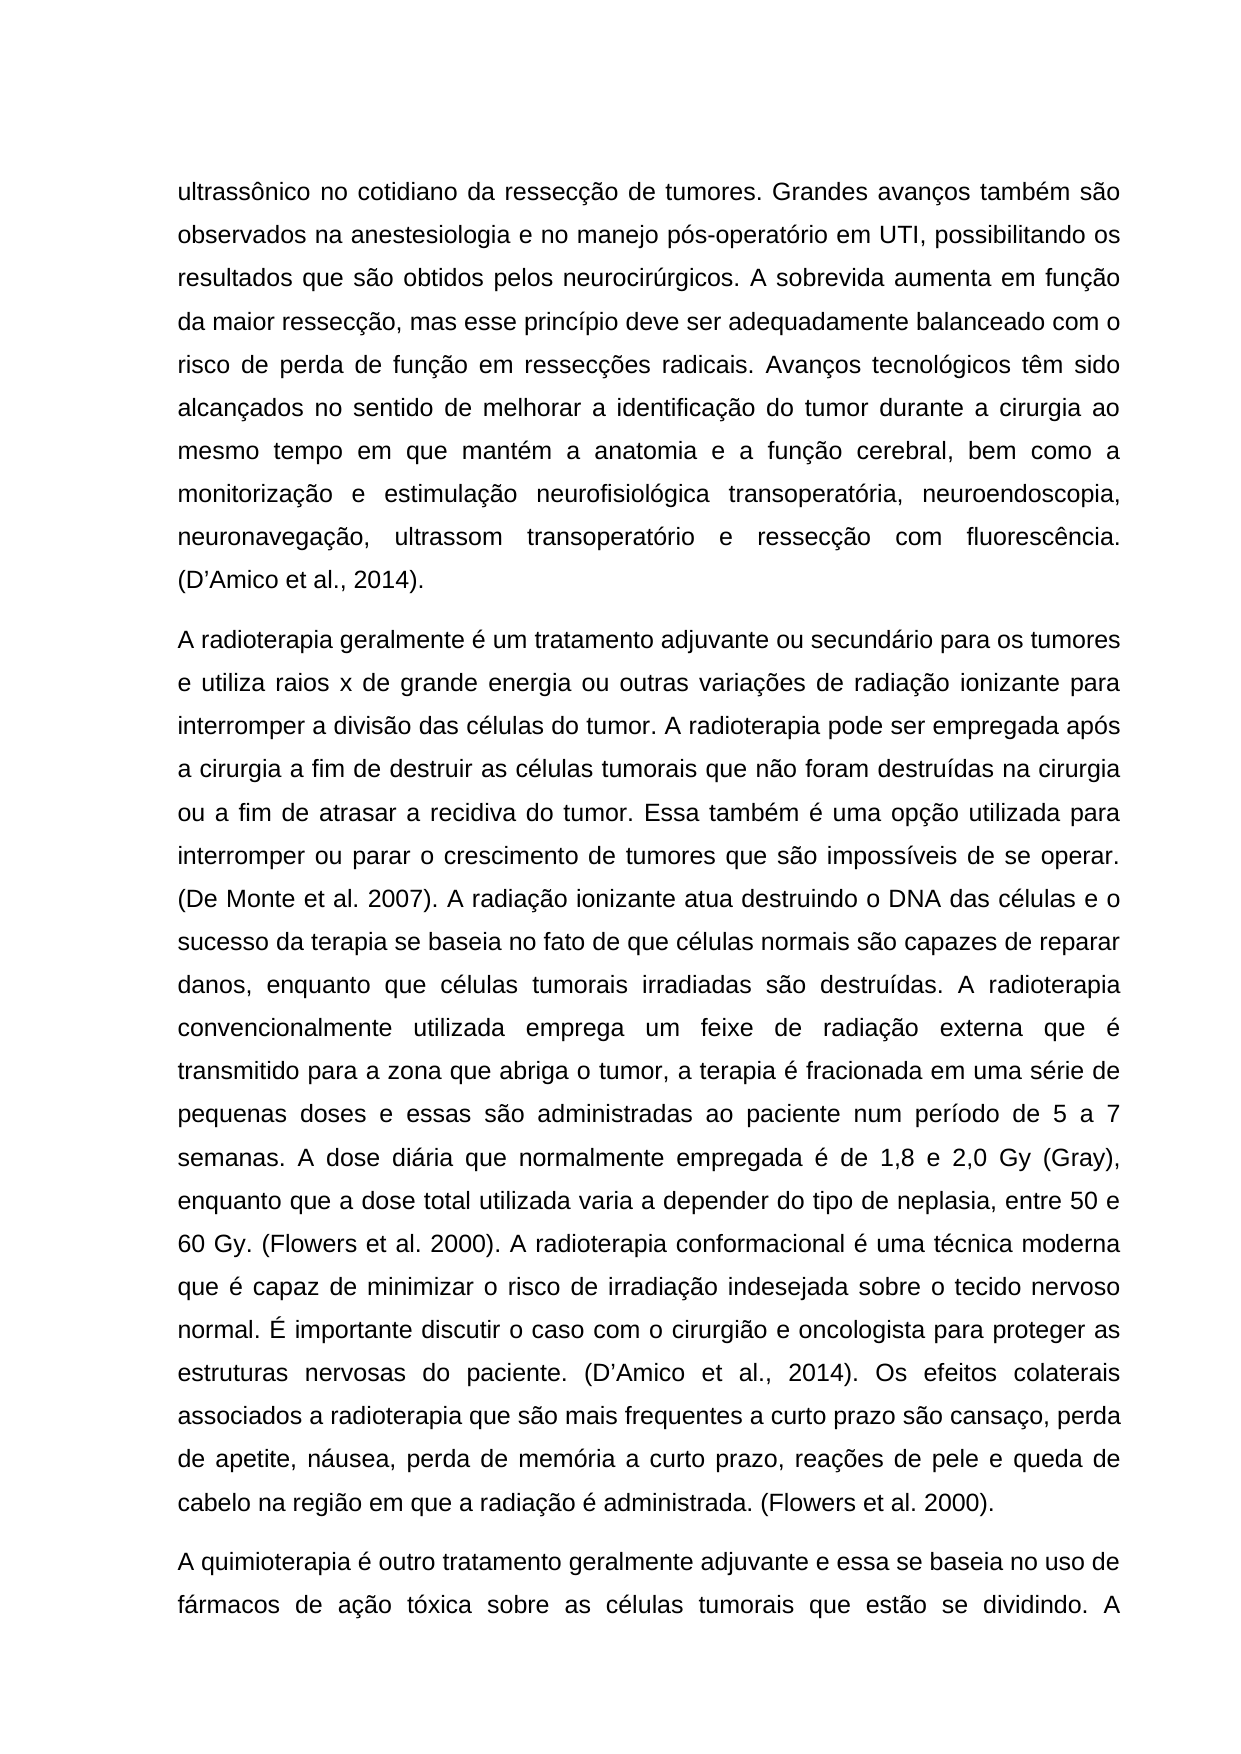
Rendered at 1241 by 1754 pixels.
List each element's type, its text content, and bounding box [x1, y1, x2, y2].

text A radioterapia geralmente é um tratamento adjuvante ou secundário para os tumores e utiliza raios x de grande energia ou outras variações de radiação ionizante para interromper a divisão das células do tumor. A radioterapia pode ser empregada após a cirurgia a fim de destruir as células tumorais que não foram destruídas na cirurgia ou a fim de atrasar a recidiva do tumor. Essa também é uma opção utilizada para interromper ou parar o crescimento de tumores que são impossíveis de se operar. (De Monte et al. 2007). A radiação ionizante atua destruindo o DNA das células e o sucesso da terapia se baseia no fato de que células normais são capazes de reparar danos, enquanto que células tumorais irradiadas são destruídas. A radioterapia convencionalmente utilizada emprega um feixe de radiação externa que é transmitido para a zona que abriga o tumor, a terapia é fracionada em uma série de pequenas doses e essas são administradas ao paciente num período de 5 a 7 semanas. A dose diária que normalmente empregada é de 1,8 e 2,0 Gy (Gray), enquanto que a dose total utilizada varia a depender do tipo de neplasia, entre 50 e 60 Gy. (Flowers et al. 2000). A radioterapia conformacional é uma técnica moderna que é capaz de minimizar o risco de irradiação indesejada sobre o tecido nervoso normal. É importante discutir o caso com o cirurgião e oncologista para proteger as estruturas nervosas do paciente. (D’Amico et al., 2014). Os efeitos colaterais associados a radioterapia que são mais frequentes a curto prazo são cansaço, perda de apetite, náusea, perda de memória a curto prazo, reações de pele e queda de cabelo na região em que a radiação é administrada. (Flowers et al. 2000). [177, 625, 1122, 1516]
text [177, 1547, 1122, 1619]
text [177, 177, 1122, 594]
